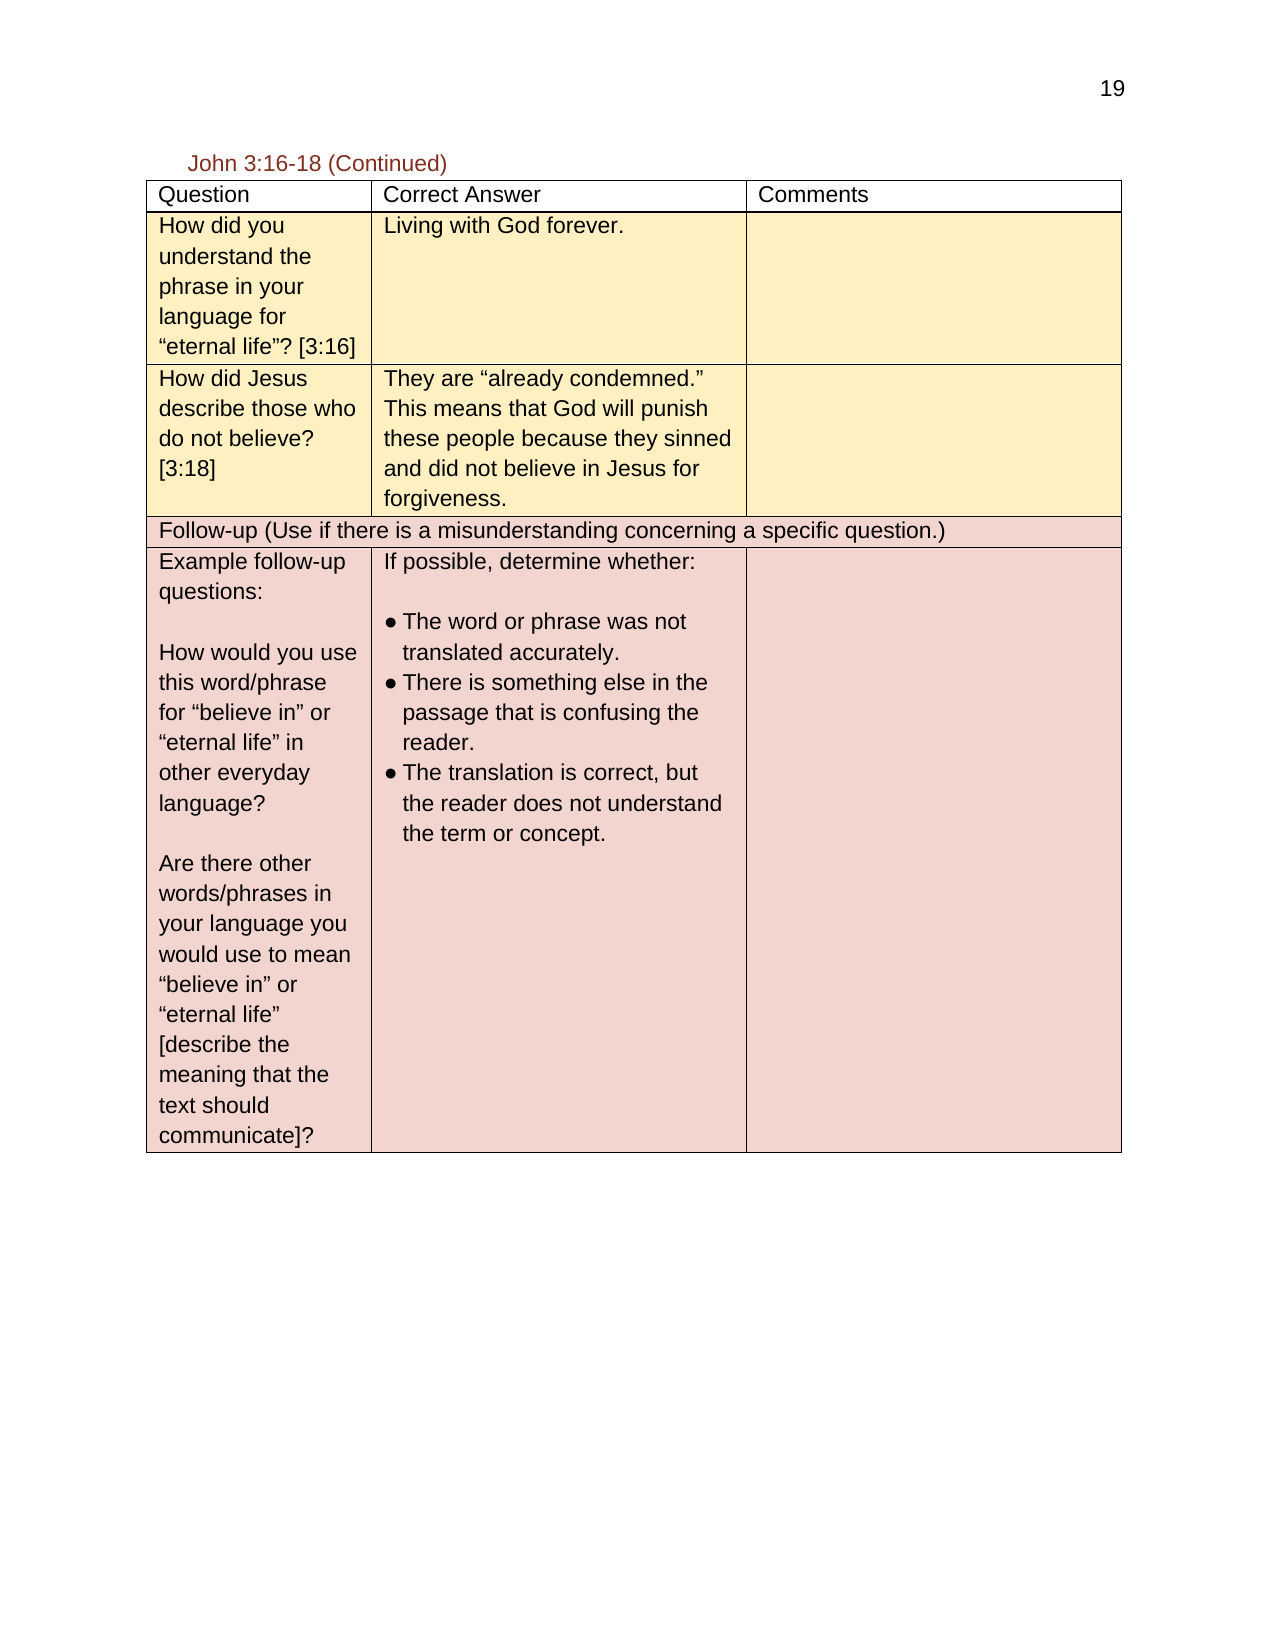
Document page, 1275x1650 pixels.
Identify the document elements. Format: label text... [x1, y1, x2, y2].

table_cell How did you understand the phrase in your language for “eternal life”? [3:16] [147, 213, 371, 363]
table_cell They are “already condemned.” This means that God will punish these people because they sinned and did not believe in Jesus for forgiveness. [372, 365, 746, 516]
table_cell If possible, determine whether: The word or phrase was not translated accurately. There is something else in the passage that is confusing the reader. The translation is correct, but the reader does not understand the term or concept. [372, 548, 746, 1152]
table_cell [747, 548, 1121, 1152]
table_cell How did Jesus describe those who do not believe? [3:18] [147, 365, 371, 516]
table_cell Follow-up (Use if there is a misunderstanding concerning a specific question.) [147, 517, 1121, 547]
table_header Correct Answer [372, 181, 746, 211]
table_cell Living with God forever. [372, 213, 746, 363]
text John 3:16-18 (Continued) [187, 150, 1125, 176]
table_header Comments [747, 181, 1121, 211]
table_cell [747, 365, 1121, 516]
table_cell [747, 213, 1121, 363]
table_cell Example follow-up questions: How would you use this word/phrase for “believe in” or “eternal life” in other everyday language? Are there other words/phrases in your language you would use to mean “believe in” or “eternal life” [describe the meaning that the text should communicate]? [147, 548, 371, 1152]
table_header Question [147, 181, 371, 211]
